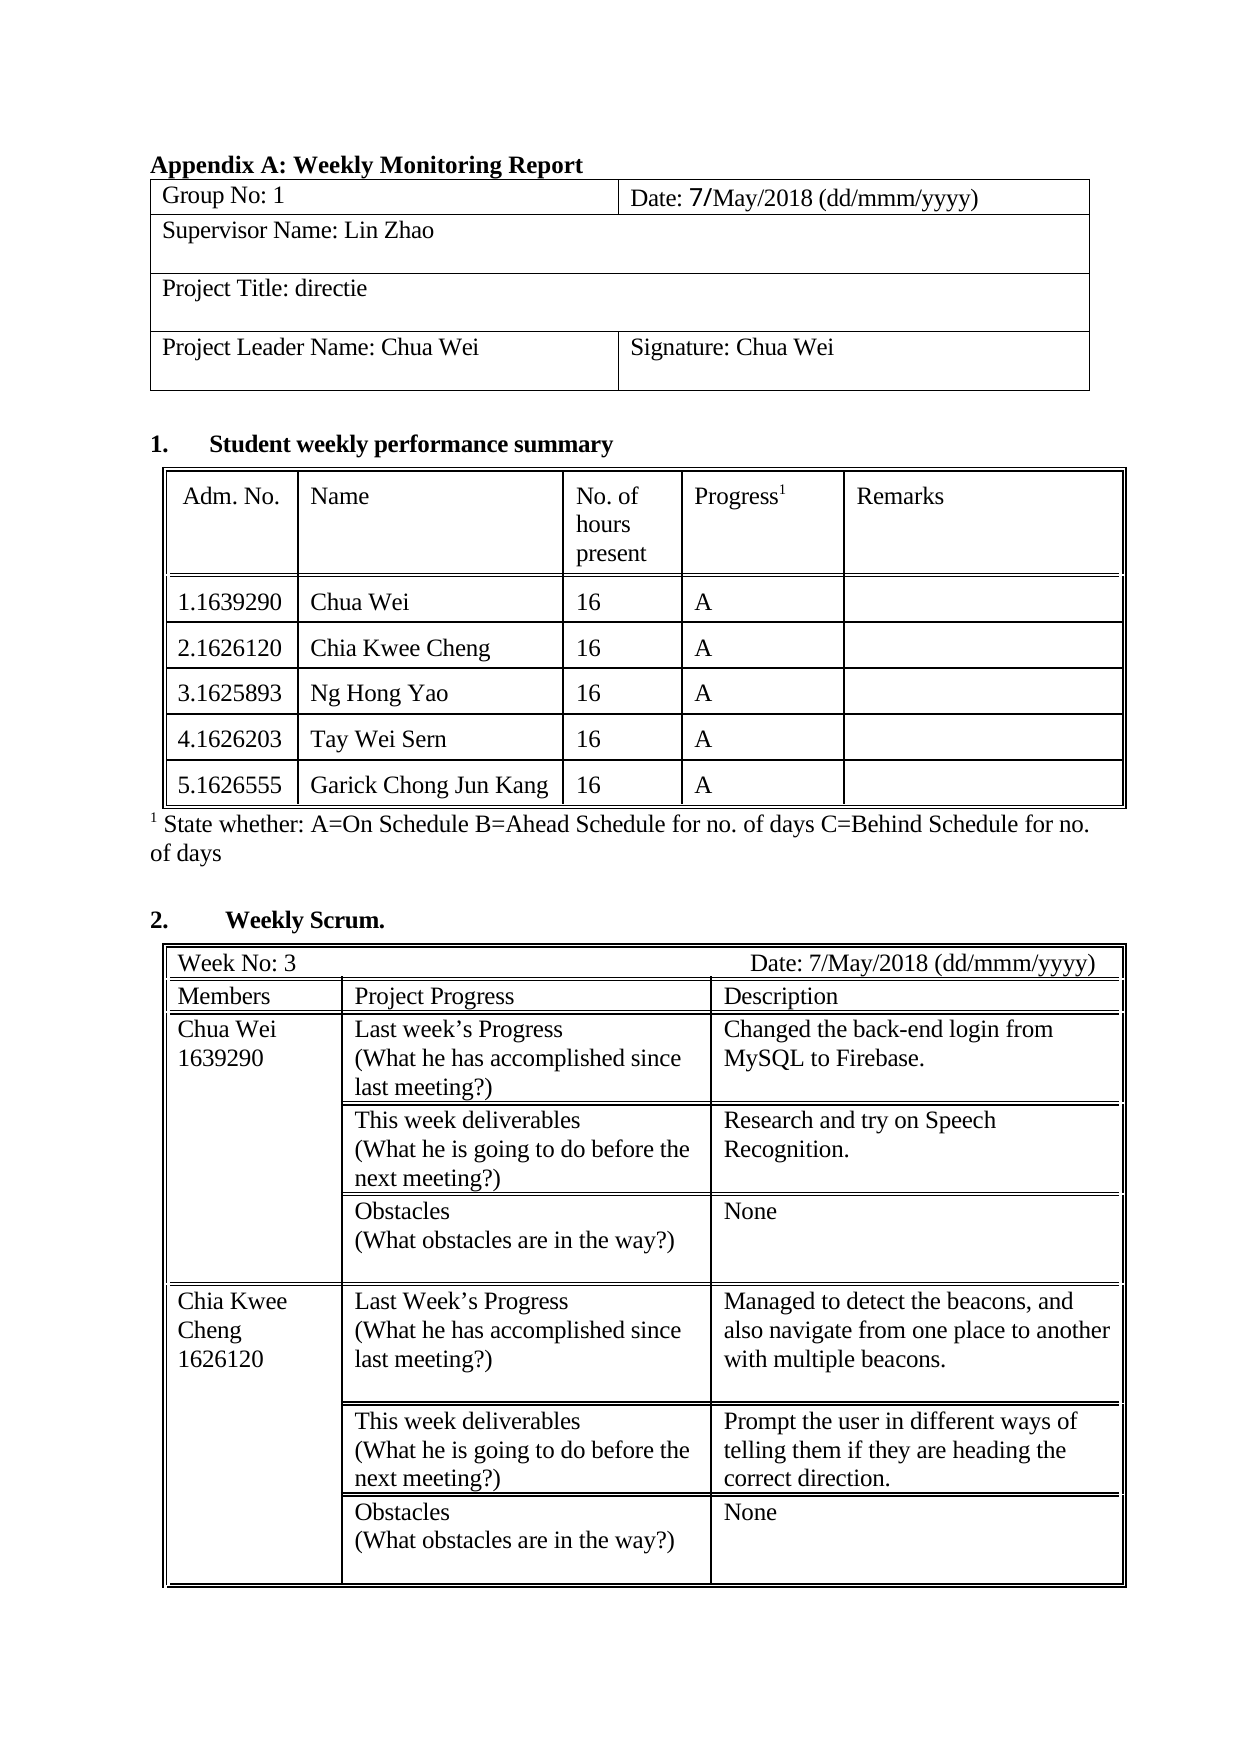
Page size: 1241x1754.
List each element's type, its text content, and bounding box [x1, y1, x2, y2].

table_cell A [683, 577, 843, 621]
table_cell Signature: Chua Wei [619, 332, 1089, 389]
table_cell 16 [564, 669, 681, 713]
table_cell Members [165, 976, 341, 1010]
table_cell None [712, 1192, 1124, 1282]
text 1 State whether: A=On Schedule B=Ahead Schedule for no. of days C=Behind Schedule for no. of days [150, 809, 1090, 867]
table_cell 16 [564, 577, 681, 621]
table_cell 16 [564, 715, 681, 759]
table_cell A [683, 669, 843, 713]
table_cell 16 [564, 623, 681, 667]
table_cell Changed the back-end login from MySQL to Firebase. [712, 1010, 1124, 1101]
table_cell 3.1625893 [167, 669, 297, 713]
table_cell 16 [564, 761, 681, 804]
table_cell 4.1626203 [167, 715, 297, 759]
table_cell Chua Wei 1639290 [165, 1010, 341, 1282]
table_cell Project Title: directie [151, 274, 1089, 331]
table_cell Obstacles (What obstacles are in the way?) [343, 1196, 710, 1282]
table_cell Managed to detect the beacons, and also navigate from one place to another with multiple beacons. [712, 1282, 1124, 1401]
table_cell Research and try on Speech Recognition. [712, 1101, 1124, 1192]
table_cell [845, 623, 1122, 667]
table_cell Chua Wei [299, 577, 562, 621]
table_cell A [683, 761, 843, 804]
table_cell [845, 715, 1122, 759]
table_cell Last week’s Progress (What he has accomplished since last meeting?) [343, 1015, 710, 1101]
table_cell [343, 1406, 710, 1492]
table_cell This week deliverables (What he is going to do before the next meeting?) [343, 1106, 710, 1192]
table_header Name [299, 472, 562, 573]
table_cell A [683, 715, 843, 759]
table_cell [845, 573, 1124, 621]
table_cell Obstacles (What obstacles are in the way?) [343, 1497, 710, 1583]
table_cell Last Week’s Progress (What he has accomplished since last meeting?) [343, 1286, 710, 1401]
table_cell Description [712, 976, 1124, 1010]
table_cell Ng Hong Yao [299, 669, 562, 713]
table_cell Tay Wei Sern [299, 715, 562, 759]
table_cell 5.1626555 [167, 761, 297, 804]
table_cell Chia Kwee Cheng [299, 623, 562, 667]
table_header Remarks [845, 472, 1122, 573]
table_header No. of hours present [564, 472, 681, 573]
text 1. Student weekly performance summary [150, 429, 1090, 457]
table_header Progress1 [683, 472, 843, 573]
table_cell Project Progress [343, 981, 710, 1010]
table_cell 1.1639290 [165, 573, 297, 621]
table_header Week No: 3 Date: 7/May/2018 (dd/mmm/yyyy) [167, 948, 1122, 976]
table_header Group No: 1 [151, 180, 618, 214]
table_cell Chia Kwee Cheng 1626120 [165, 1282, 341, 1583]
table_cell Prompt the user in different ways of telling them if they are heading the correct direction. [712, 1401, 1124, 1492]
table_cell [845, 761, 1122, 804]
table_cell 2.1626120 [167, 623, 297, 667]
table_cell None [712, 1492, 1124, 1583]
table_cell A [683, 623, 843, 667]
table_cell Supervisor Name: Lin Zhao [151, 215, 1089, 272]
table_cell [845, 669, 1122, 713]
table_header Adm. No. [167, 472, 297, 573]
text 2. Weekly Scrum. [150, 905, 1090, 933]
table_header Date: 7/May/2018 (dd/mmm/yyyy) [619, 180, 1089, 214]
text Appendix A: Weekly Monitoring Report [150, 150, 1008, 179]
table_cell Project Leader Name: Chua Wei [151, 332, 618, 389]
table_cell Garick Chong Jun Kang [299, 761, 562, 804]
